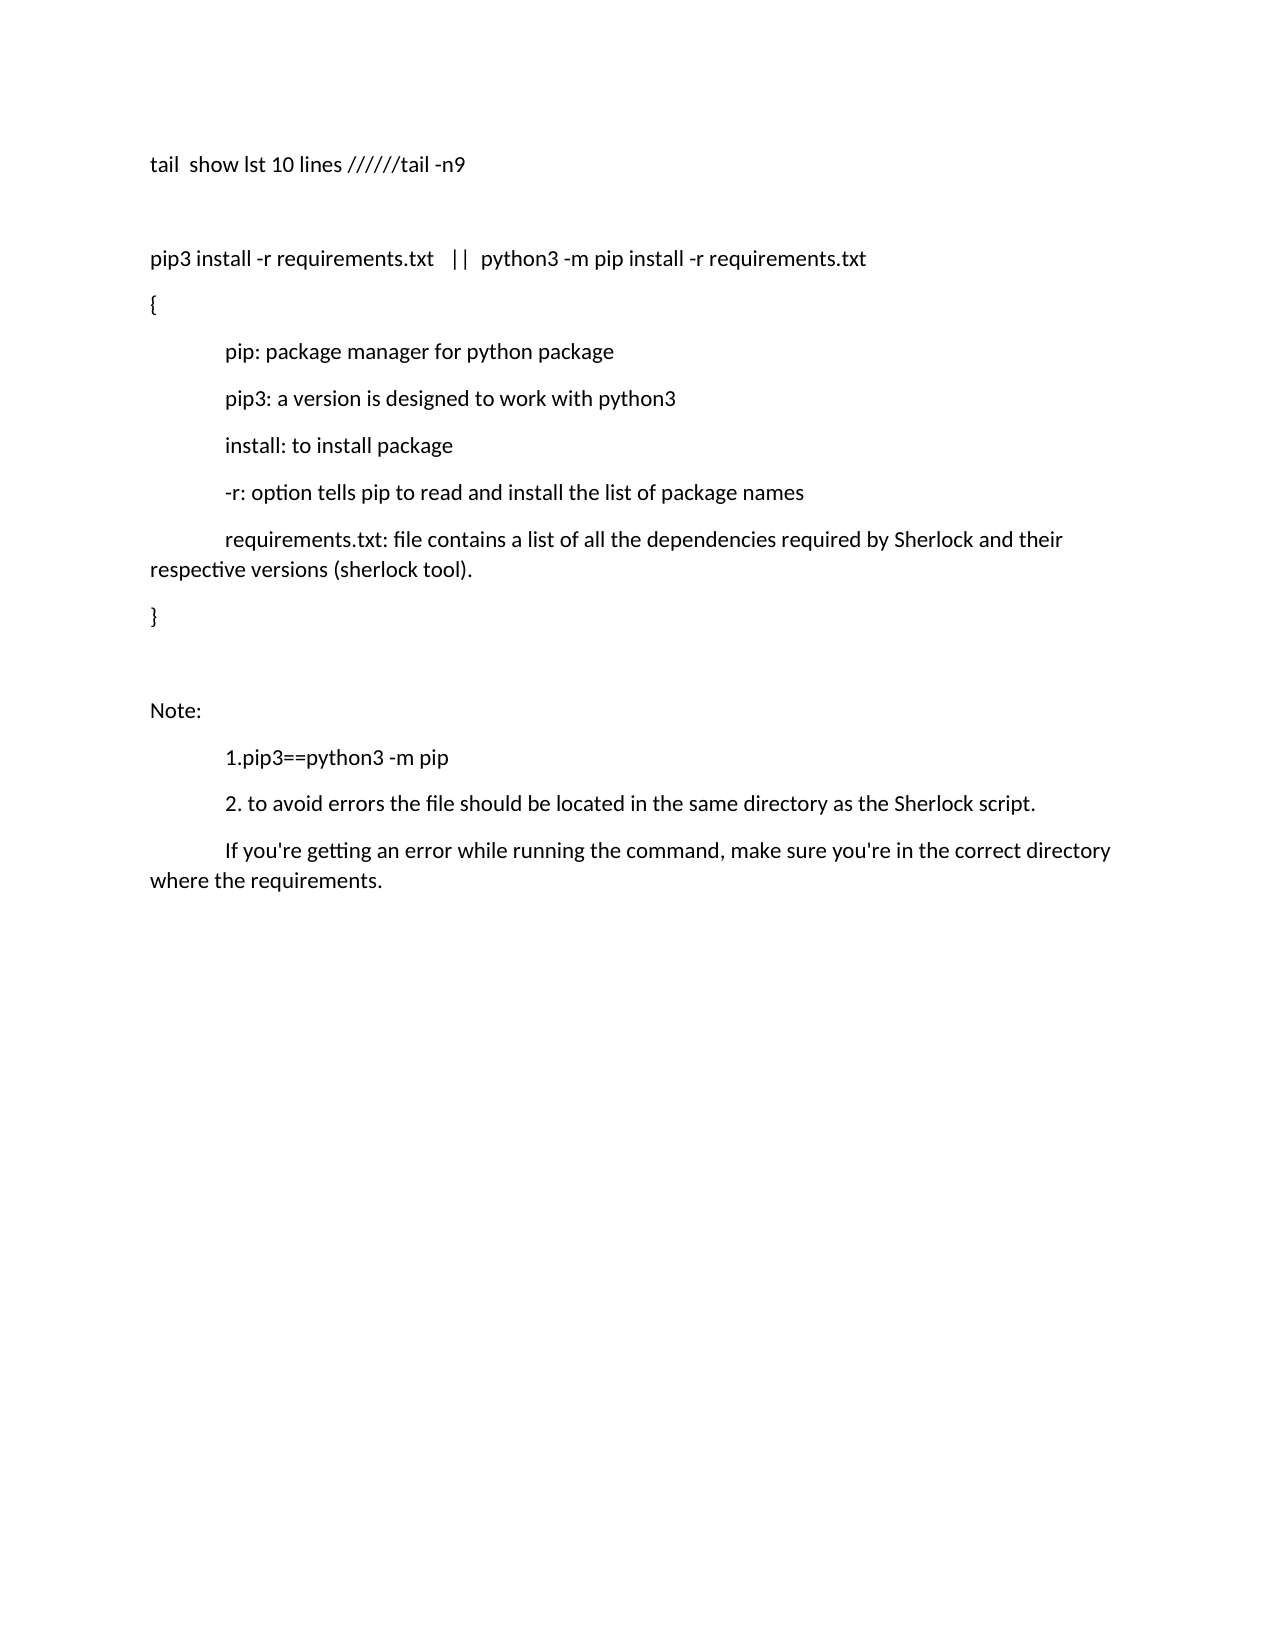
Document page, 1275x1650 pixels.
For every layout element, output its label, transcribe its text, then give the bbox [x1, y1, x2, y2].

text pip3: a version is designed to work with python3 [150, 384, 1125, 412]
text } [150, 602, 1125, 630]
text pip: package manager for python package [150, 337, 1125, 366]
text 2. to avoid errors the file should be located in the same directory as the Sherlock script. [150, 789, 1125, 818]
text install: to install package [150, 431, 1125, 459]
text If you're getting an error while running the command, make sure you're in the correct directory where the requirements. [150, 836, 1125, 895]
text -r: option tells pip to read and install the list of package names [150, 478, 1125, 506]
text { [150, 291, 1125, 319]
text 1.pip3==python3 -m pip [150, 743, 1125, 771]
text requirements.txt: file contains a list of all the dependencies required by Sherlock and their respective versions (sherlock tool). [150, 525, 1125, 583]
text tail show lst 10 lines //////tail -n9 [150, 150, 1125, 178]
text pip3 install -r requirements.txt || python3 -m pip install -r requirements.txt [150, 244, 1125, 272]
text Note: [150, 696, 1125, 724]
